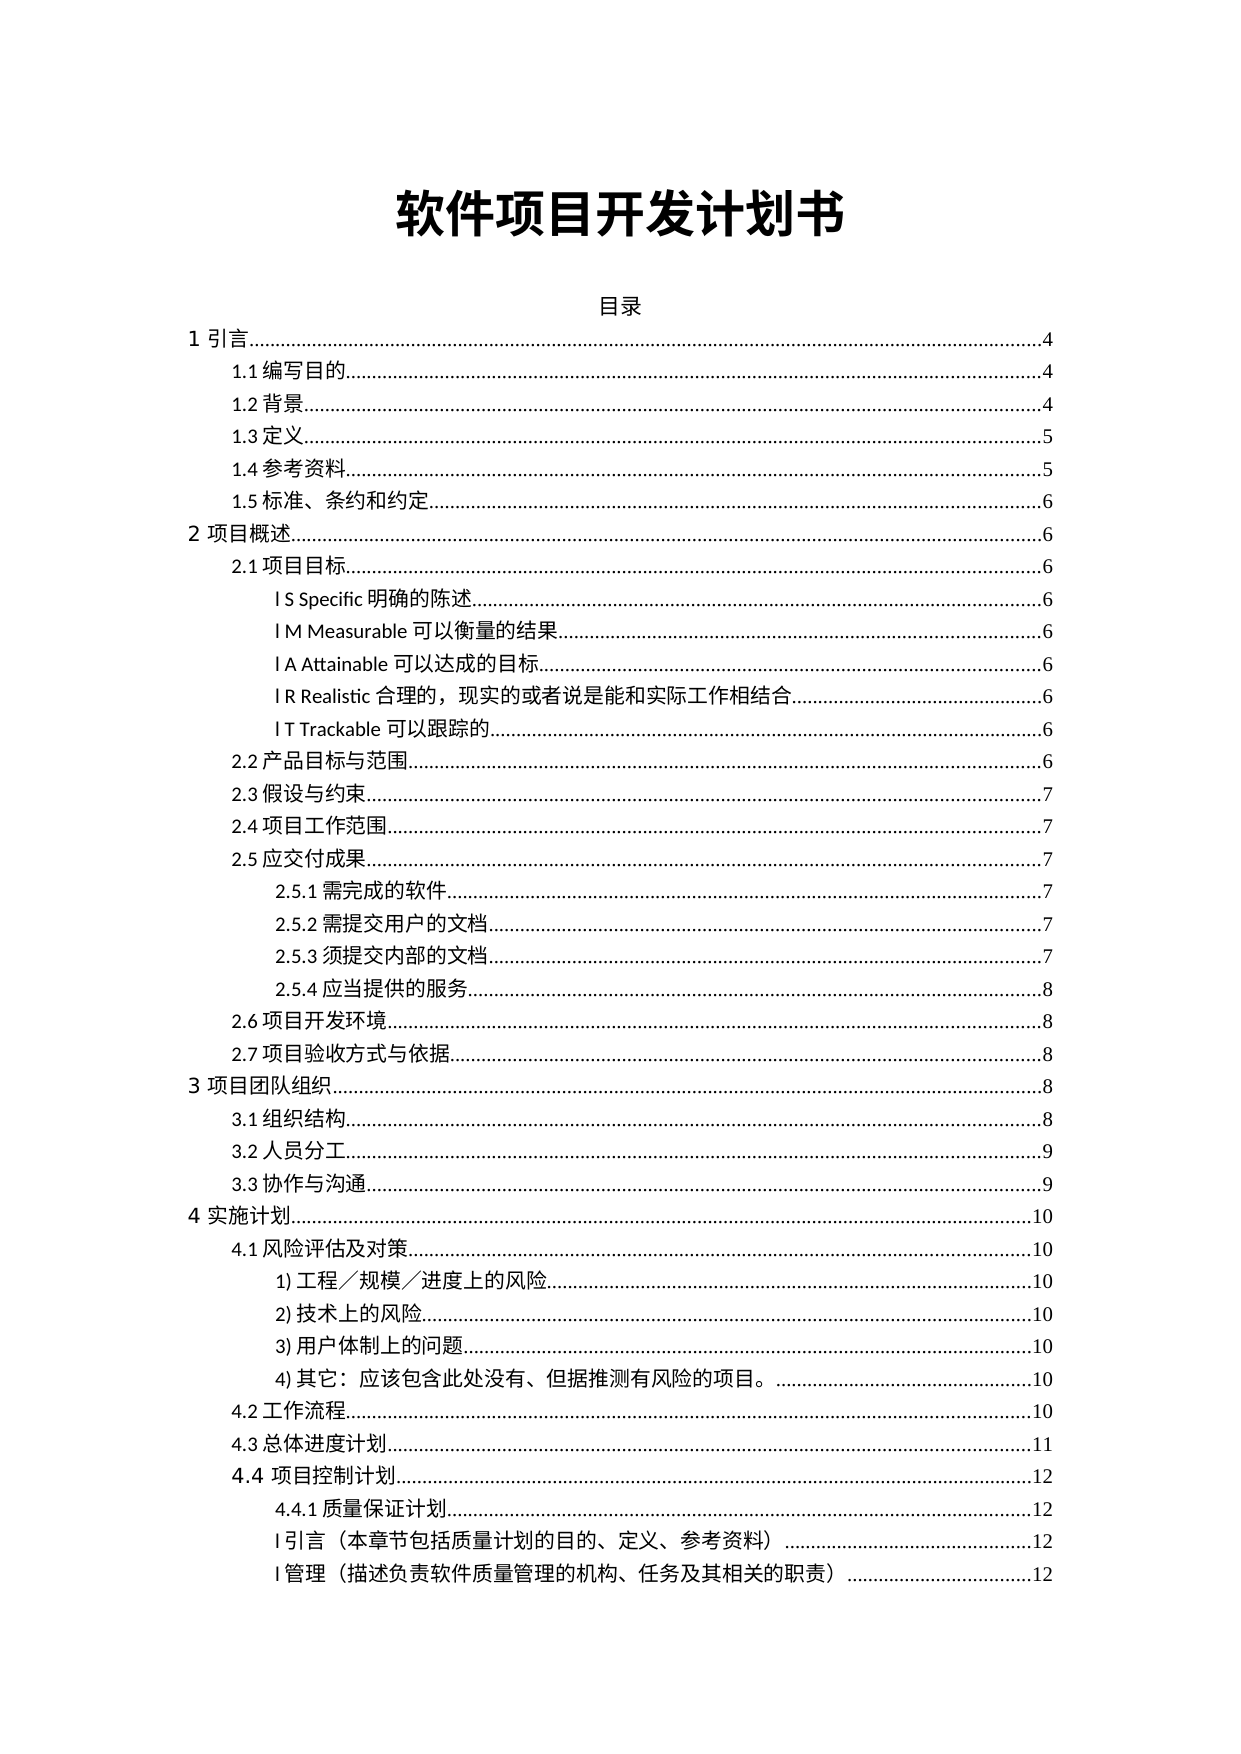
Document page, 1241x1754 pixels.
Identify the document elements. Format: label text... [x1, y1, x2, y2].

subtitle 软件项目开发计划书 [187, 162, 1053, 259]
